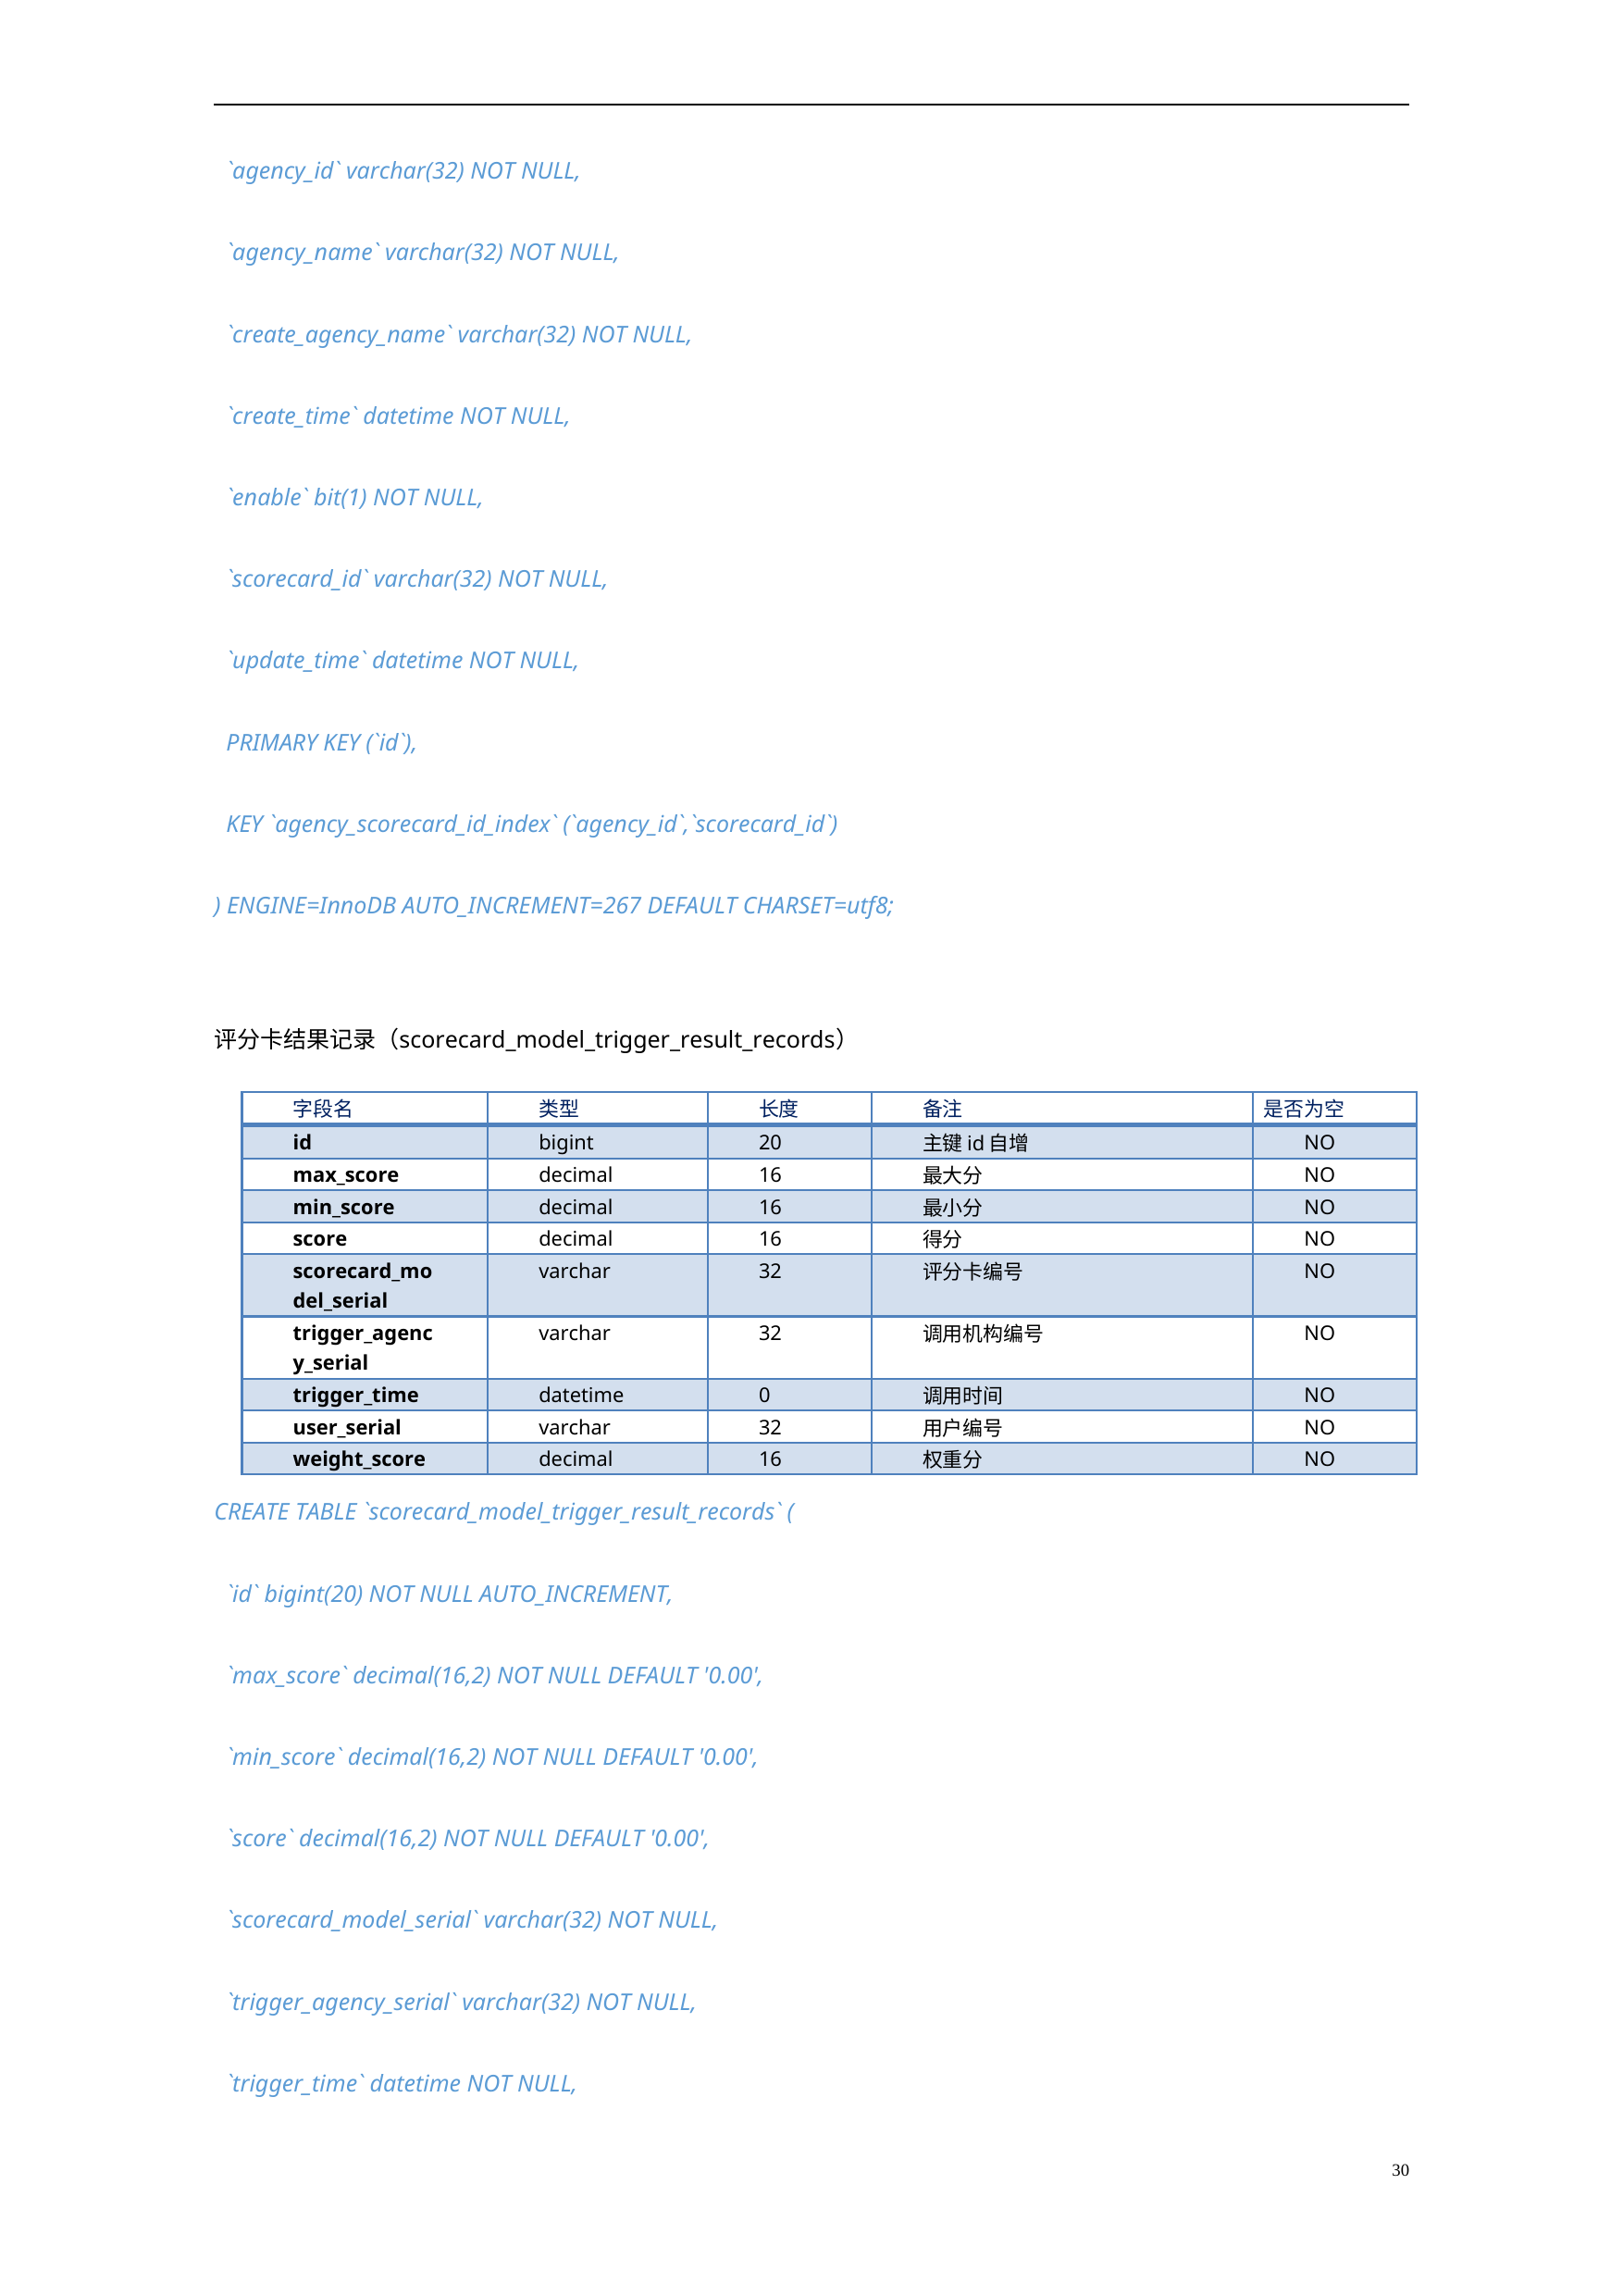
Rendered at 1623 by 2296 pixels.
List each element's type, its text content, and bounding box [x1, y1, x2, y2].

table_cell 16 [709, 1223, 871, 1253]
table_cell trigger_agency_serial [243, 1318, 487, 1377]
table_cell 0 [709, 1380, 871, 1409]
table_cell decimal [489, 1444, 707, 1473]
table_cell varchar [489, 1318, 707, 1377]
table_cell 最小分 [873, 1191, 1252, 1222]
table_cell score [243, 1223, 487, 1253]
table_cell NO [1254, 1127, 1416, 1158]
table_header 是否为空 [1254, 1093, 1416, 1123]
table_header 字段名 [243, 1093, 487, 1123]
table_cell decimal [489, 1191, 707, 1222]
table_cell NO [1254, 1380, 1416, 1409]
table_cell varchar [489, 1411, 707, 1442]
table_cell decimal [489, 1160, 707, 1189]
text `create_agency_name` varchar(32) NOT NULL, [214, 304, 1409, 364]
table_cell id [243, 1127, 487, 1158]
table_cell bigint [489, 1127, 707, 1158]
table_cell 32 [709, 1411, 871, 1442]
table_cell weight_score [243, 1444, 487, 1473]
text ) ENGINE=InnoDB AUTO_INCREMENT=267 DEFAULT CHARSET=utf8; [214, 875, 1409, 935]
table_header 备注 [873, 1093, 1252, 1123]
table_cell 得分 [873, 1223, 1252, 1253]
table_cell NO [1254, 1160, 1416, 1189]
table_cell datetime [489, 1380, 707, 1409]
text `agency_id` varchar(32) NOT NULL, [214, 140, 1409, 200]
table_cell user_serial [243, 1411, 487, 1442]
table_cell scorecard_model_serial [243, 1255, 487, 1315]
table_cell 调用时间 [873, 1380, 1252, 1409]
table_cell NO [1254, 1318, 1416, 1377]
text `trigger_agency_serial` varchar(32) NOT NULL, [214, 1971, 1409, 2031]
text `agency_name` varchar(32) NOT NULL, [214, 221, 1409, 281]
text `max_score` decimal(16,2) NOT NULL DEFAULT '0.00', [214, 1644, 1409, 1705]
table_cell NO [1254, 1255, 1416, 1315]
table_header 类型 [489, 1093, 707, 1123]
text 评分卡结果记录（scorecard_model_trigger_result_records） [214, 1008, 1409, 1068]
table_cell 评分卡编号 [873, 1255, 1252, 1315]
text `create_time` datetime NOT NULL, [214, 385, 1409, 445]
table_cell NO [1254, 1191, 1416, 1222]
text `score` decimal(16,2) NOT NULL DEFAULT '0.00', [214, 1807, 1409, 1868]
table_cell max_score [243, 1160, 487, 1189]
table_cell NO [1254, 1223, 1416, 1253]
table_cell NO [1254, 1444, 1416, 1473]
text KEY `agency_scorecard_id_index` (`agency_id`,`scorecard_id`) [214, 793, 1409, 853]
table_cell 16 [709, 1191, 871, 1222]
table_cell varchar [489, 1255, 707, 1315]
text PRIMARY KEY (`id`), [214, 712, 1409, 772]
table_cell 20 [709, 1127, 871, 1158]
text `trigger_time` datetime NOT NULL, [214, 2053, 1409, 2113]
table_cell 32 [709, 1318, 871, 1377]
table_cell 用户编号 [873, 1411, 1252, 1442]
table_cell 16 [709, 1160, 871, 1189]
text `min_score` decimal(16,2) NOT NULL DEFAULT '0.00', [214, 1726, 1409, 1786]
table_cell NO [1254, 1411, 1416, 1442]
table_cell 最大分 [873, 1160, 1252, 1189]
text `id` bigint(20) NOT NULL AUTO_INCREMENT, [214, 1563, 1409, 1623]
table_header 长度 [709, 1093, 871, 1123]
table_cell decimal [489, 1223, 707, 1253]
text `enable` bit(1) NOT NULL, [214, 466, 1409, 527]
table_cell trigger_time [243, 1380, 487, 1409]
table_cell 32 [709, 1255, 871, 1315]
text `scorecard_id` varchar(32) NOT NULL, [214, 548, 1409, 608]
text CREATE TABLE `scorecard_model_trigger_result_records` ( [214, 1482, 1409, 1542]
table_cell 调用机构编号 [873, 1318, 1252, 1377]
text `update_time` datetime NOT NULL, [214, 630, 1409, 690]
table_cell 主键id自增 [873, 1127, 1252, 1158]
table_cell 16 [709, 1444, 871, 1473]
text `scorecard_model_serial` varchar(32) NOT NULL, [214, 1890, 1409, 1950]
table_cell 权重分 [873, 1444, 1252, 1473]
table_cell min_score [243, 1191, 487, 1222]
